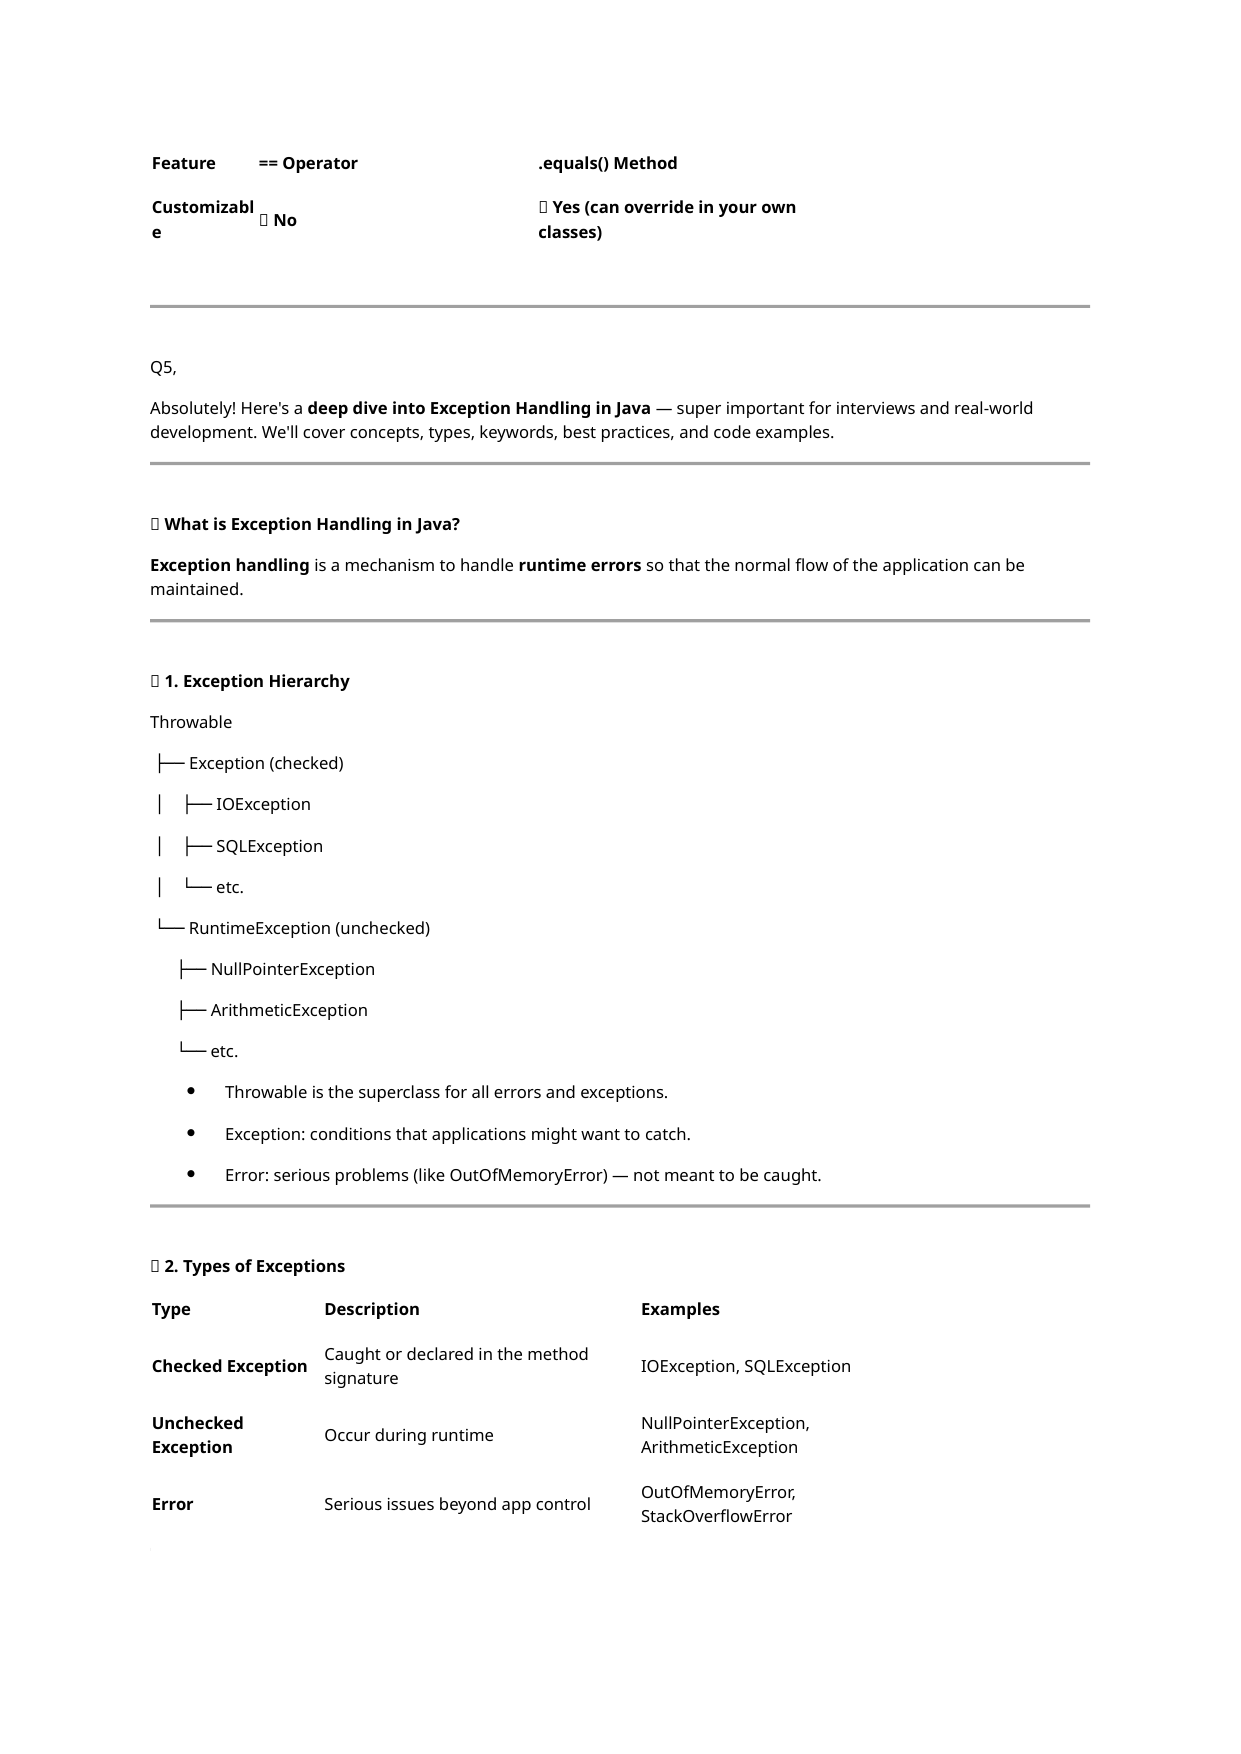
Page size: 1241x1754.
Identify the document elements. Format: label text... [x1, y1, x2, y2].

text 🔹 1. Exception Hierarchy [150, 669, 1090, 692]
list Exception: conditions that applications might want to catch. [187, 1122, 1090, 1145]
text Q5, [150, 355, 1090, 378]
table_cell Unchecked Exception [150, 1410, 322, 1479]
table_cell Error [150, 1479, 322, 1548]
table_cell Occur during runtime [323, 1410, 639, 1479]
list Error: serious problems (like OutOfMemoryError) — not meant to be caught. [187, 1163, 1090, 1186]
table_header Description [323, 1296, 639, 1341]
text ├── Exception (checked) [150, 752, 1090, 774]
text Throwable [150, 711, 1090, 733]
table_cell ✅ Yes (can override in your own classes) [536, 195, 849, 264]
text Exception handling is a mechanism to handle runtime errors so that the normal flow of the application can be maintained. [150, 553, 1090, 601]
text └── RuntimeException (unchecked) [150, 916, 1090, 939]
table_cell IOException, SQLException [639, 1341, 953, 1410]
text 🔹 2. Types of Exceptions [150, 1255, 1090, 1278]
table_header .equals() Method [536, 150, 849, 194]
table_header Examples [639, 1296, 953, 1341]
table_cell OutOfMemoryError, StackOverflowError [639, 1479, 953, 1548]
text └── etc. [150, 1040, 1090, 1063]
table_cell Checked Exception [150, 1341, 322, 1410]
text ├── NullPointerException [150, 958, 1090, 980]
text Absolutely! Here's a deep dive into Exception Handling in Java — super important for interviews and real-world development. We'll cover concepts, types, keywords, best practices, and code examples. [150, 396, 1090, 443]
table_header == Operator [257, 150, 536, 194]
table_header Feature [150, 150, 257, 194]
text ├── ArithmeticException [150, 999, 1090, 1021]
table_cell NullPointerException, ArithmeticException [639, 1410, 953, 1479]
text │ └── etc. [150, 875, 1090, 898]
table_cell ❌ No [257, 195, 536, 264]
text │ ├── IOException [150, 793, 1090, 816]
table_cell Serious issues beyond app control [323, 1479, 639, 1548]
table_cell Caught or declared in the method signature [323, 1341, 639, 1410]
text │ ├── SQLException [150, 834, 1090, 857]
table_cell Customizable [150, 195, 257, 264]
text 🚨 What is Exception Handling in Java? [150, 512, 1090, 535]
list Throwable is the superclass for all errors and exceptions. [187, 1081, 1090, 1104]
table_header Type [150, 1296, 322, 1341]
